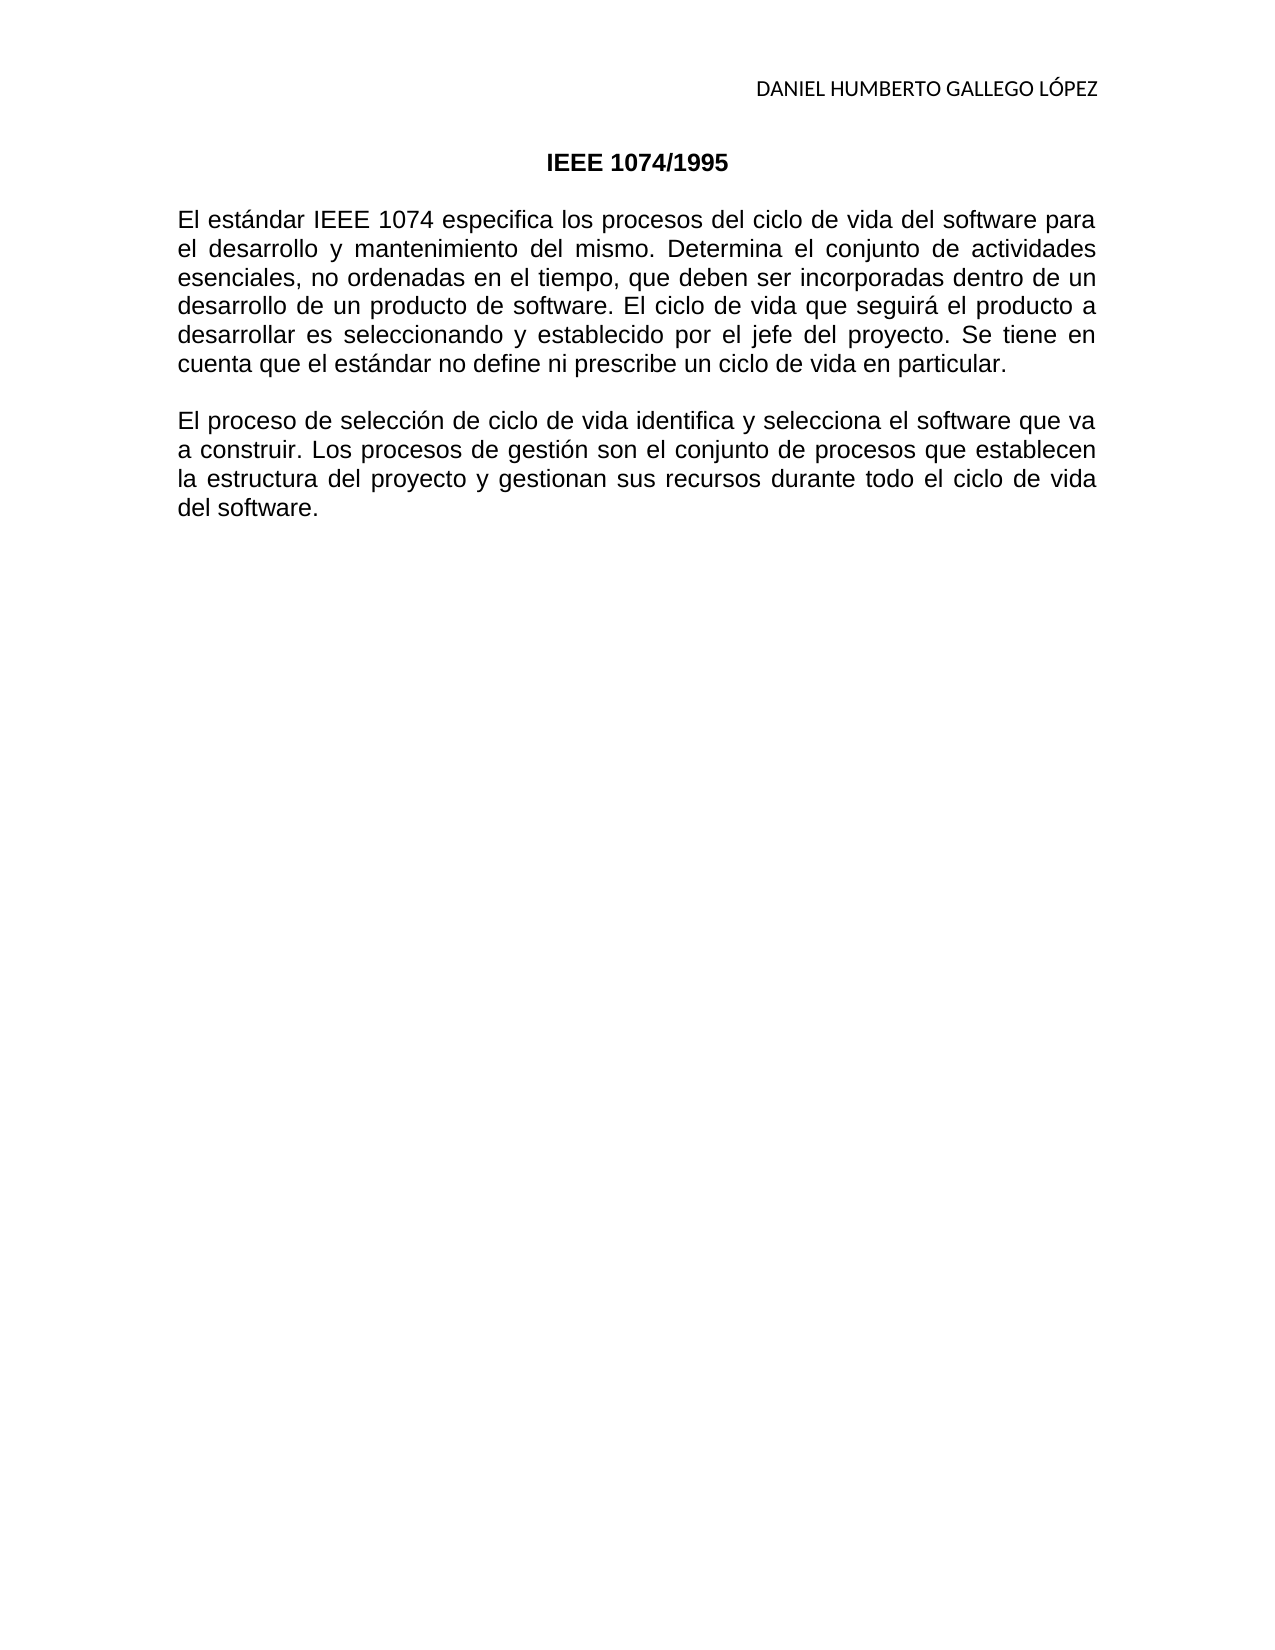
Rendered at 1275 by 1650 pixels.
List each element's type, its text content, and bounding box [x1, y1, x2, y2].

text El estándar IEEE 1074 especifica los procesos del ciclo de vida del software para el desarrollo y mantenimiento del mismo. Determina el conjunto de actividades esenciales, no ordenadas en el tiempo, que deben ser incorporadas dentro de un desarrollo de un producto de software. El ciclo de vida que seguirá el producto a desarrollar es seleccionando y establecido por el jefe del proyecto. Se tiene en cuenta que el estándar no define ni prescribe un ciclo de vida en particular. [177, 205, 1098, 378]
text IEEE 1074/1995 [177, 148, 1098, 176]
text El proceso de selección de ciclo de vida identifica y selecciona el software que va a construir. Los procesos de gestión son el conjunto de procesos que establecen la estructura del proyecto y gestionan sus recursos durante todo el ciclo de vida del software. [177, 406, 1098, 521]
